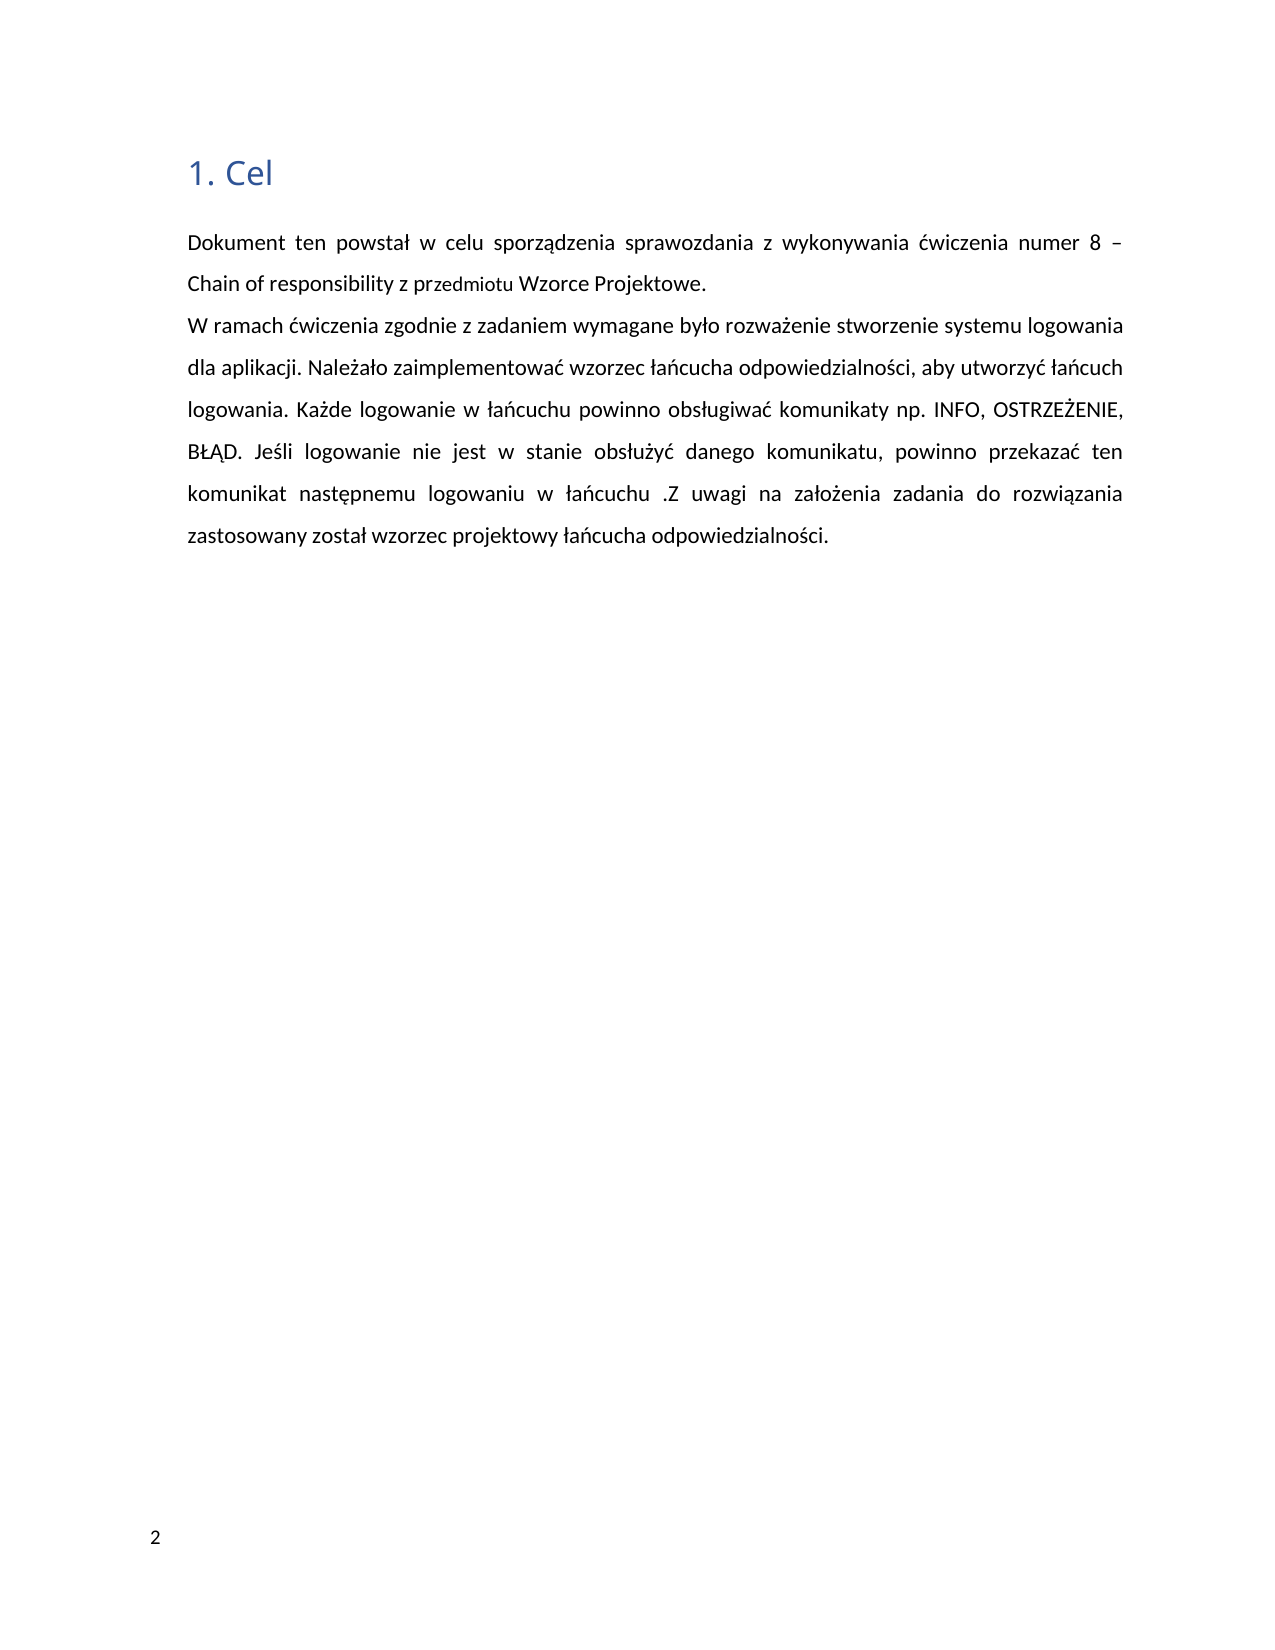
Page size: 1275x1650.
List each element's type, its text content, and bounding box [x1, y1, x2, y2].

text W ramach ćwiczenia zgodnie z zadaniem wymagane było rozważenie stworzenie systemu logowania dla aplikacji. Należało zaimplementować wzorzec łańcucha odpowiedzialności, aby utworzyć łańcuch logowania. Każde logowanie w łańcuchu powinno obsługiwać komunikaty np. INFO, OSTRZEŻENIE, BŁĄD. Jeśli logowanie nie jest w stanie obsłużyć danego komunikatu, powinno przekazać ten komunikat następnemu logowaniu w łańcuchu .Z uwagi na założenia zadania do rozwiązania zastosowany został wzorzec projektowy łańcucha odpowiedzialności. [187, 312, 1125, 549]
text Dokument ten powstał w celu sporządzenia sprawozdania z wykonywania ćwiczenia numer 8 – Chain of responsibility z przedmiotu Wzorce Projektowe. [187, 228, 1125, 298]
subtitle Cel [187, 150, 1125, 195]
